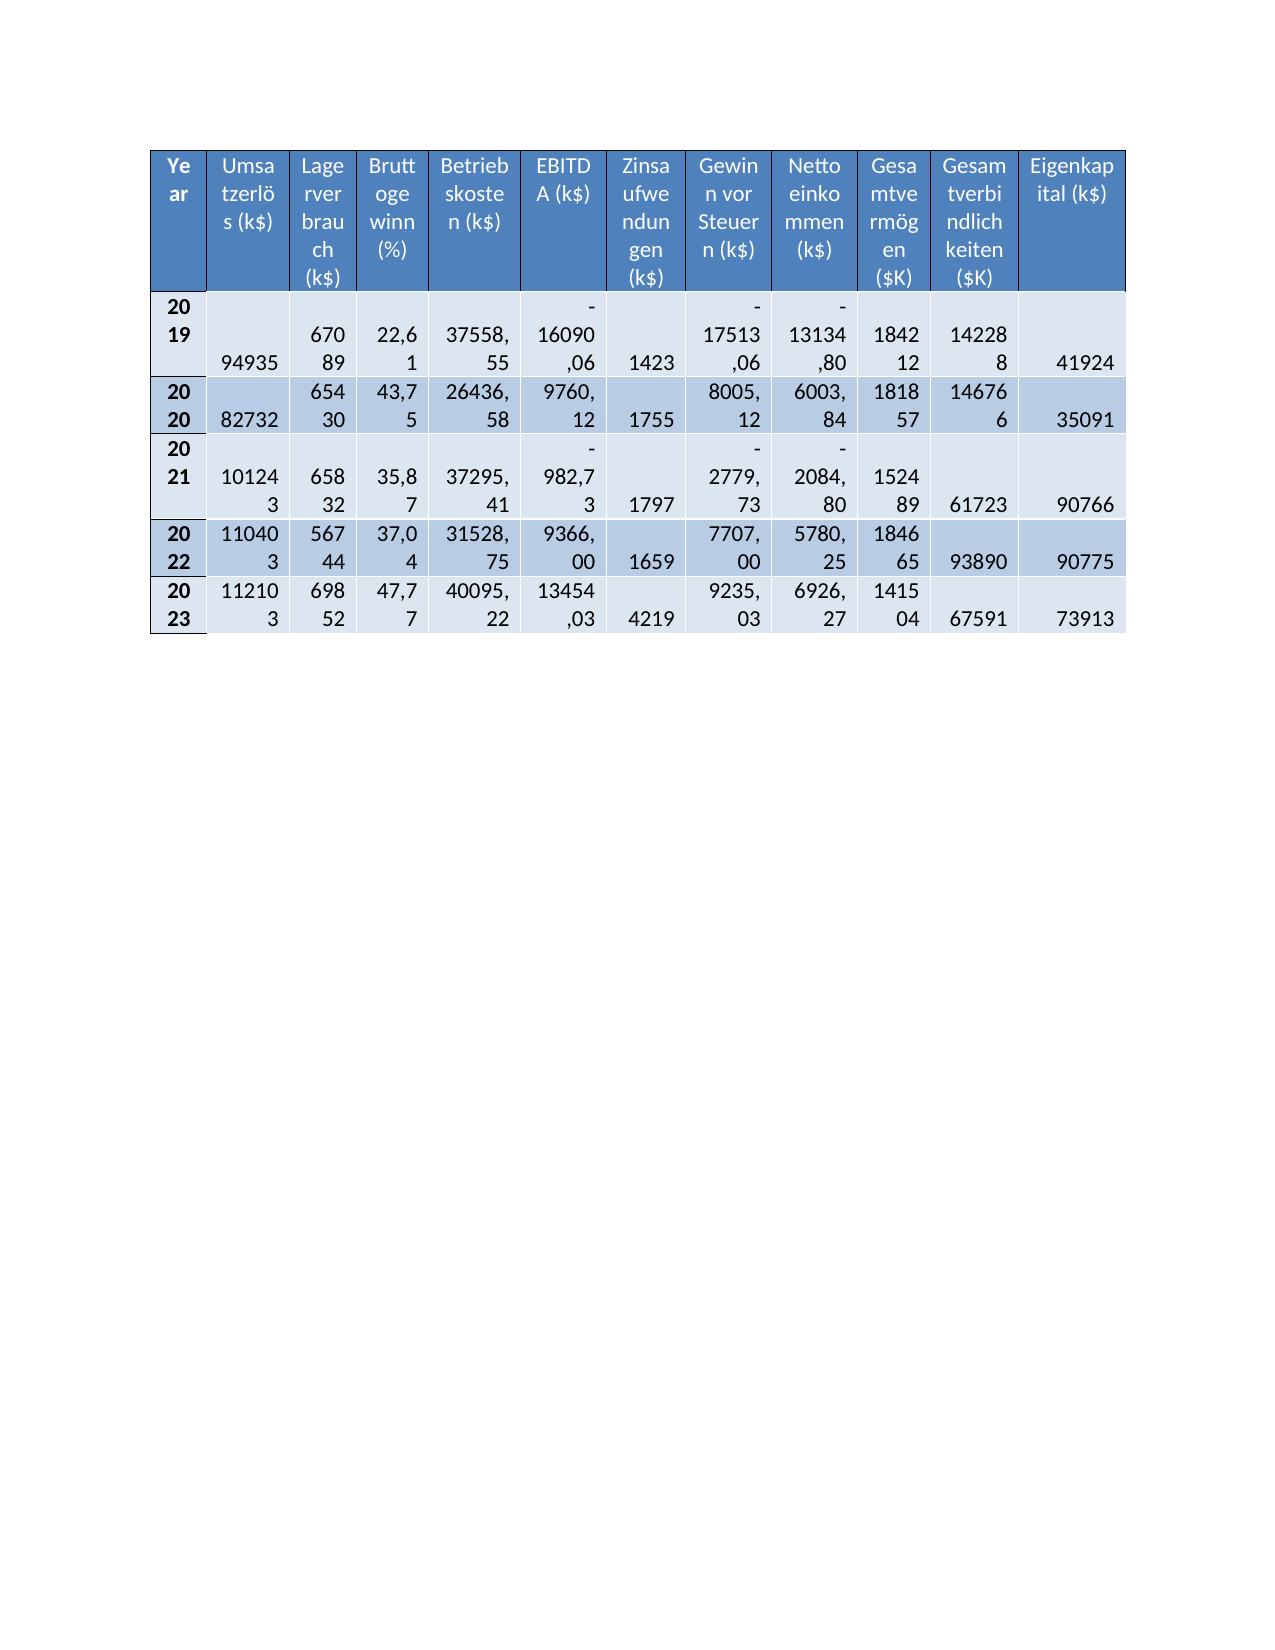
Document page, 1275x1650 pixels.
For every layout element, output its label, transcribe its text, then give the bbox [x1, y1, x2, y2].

table_cell 1659 [607, 520, 685, 576]
table_cell 37295,41 [429, 434, 520, 518]
table_cell -2084,80 [772, 434, 857, 518]
table_cell 2019 [151, 292, 206, 376]
table_header EBITDA (k$) [521, 151, 606, 291]
table_header Betriebskosten (k$) [429, 151, 520, 291]
table_cell 22,61 [357, 292, 428, 376]
table_header Year [151, 151, 206, 291]
table_header Umsatzerlös (k$) [207, 151, 289, 291]
table_cell -17513,06 [686, 292, 771, 376]
table_header Gewinn vor Steuern (k$) [686, 151, 771, 291]
table_cell 90775 [1019, 519, 1126, 576]
table_cell 8005,12 [686, 377, 771, 433]
table_cell 65430 [290, 377, 356, 433]
table_cell 67591 [931, 577, 1018, 633]
table_cell -982,73 [521, 434, 606, 518]
table_header Lagerverbrauch (k$) [290, 151, 356, 291]
table_cell 47,77 [356, 577, 428, 633]
table_cell 56744 [290, 520, 356, 576]
table_header Gesamtverbindlichkeiten ($K) [931, 151, 1018, 291]
table_cell 4219 [606, 577, 686, 633]
table_cell -13134,80 [772, 292, 857, 376]
table_header Nettoeinkommen (k$) [772, 151, 857, 291]
table_cell 146766 [931, 377, 1018, 433]
table_cell 37,04 [357, 520, 428, 576]
table_header Gesamtvermögen ($K) [858, 151, 930, 291]
table_cell 40095,22 [428, 577, 520, 633]
table_cell 9366,00 [521, 520, 606, 576]
table_cell 1755 [607, 377, 685, 433]
table_cell 6003,84 [772, 377, 857, 433]
table_cell 6926,27 [772, 577, 857, 633]
table_cell 184665 [858, 520, 930, 576]
table_cell 35,87 [357, 434, 428, 518]
table_header Zinsaufwendungen (k$) [607, 151, 685, 291]
table_cell 37558,55 [429, 292, 520, 376]
table_cell 181857 [858, 377, 930, 433]
table_cell 26436,58 [429, 377, 520, 433]
table_cell 2020 [151, 377, 206, 433]
table_cell 1797 [607, 434, 685, 518]
table_cell 9235,03 [686, 577, 772, 633]
table_cell 69852 [290, 577, 356, 633]
table_cell 2022 [151, 520, 206, 576]
table_cell 31528,75 [429, 520, 520, 576]
table_cell 90766 [1019, 433, 1126, 518]
table_header Eigenkapital (k$) [1019, 151, 1125, 291]
table_cell 65832 [290, 434, 356, 518]
table_cell 9760,12 [521, 377, 606, 433]
table_cell 61723 [931, 434, 1018, 518]
table_cell 13454,03 [520, 577, 606, 633]
table_cell 73913 [1019, 576, 1126, 633]
table_cell 112103 [207, 577, 289, 633]
table_cell -16090,06 [521, 292, 606, 376]
table_cell 1423 [607, 292, 685, 376]
table_cell 94935 [207, 292, 289, 376]
table_cell 2023 [151, 577, 206, 633]
table_cell 101243 [207, 434, 289, 518]
table_cell 152489 [858, 434, 930, 518]
table_cell 184212 [858, 292, 930, 376]
table_cell 82732 [207, 377, 289, 433]
table_cell 41924 [1019, 292, 1126, 376]
table_cell 5780,25 [772, 520, 857, 576]
table_header Bruttogewinn (%) [357, 151, 428, 291]
table_cell -2779,73 [686, 434, 771, 518]
table_cell 141504 [857, 577, 931, 633]
table_cell 7707,00 [686, 520, 771, 576]
table_cell 67089 [290, 292, 356, 376]
table_cell 2021 [151, 434, 206, 518]
table_cell 142288 [931, 292, 1018, 376]
table_cell 43,75 [357, 377, 428, 433]
table_cell 93890 [931, 520, 1018, 576]
table_cell 35091 [1019, 376, 1126, 433]
table_cell 110403 [207, 520, 289, 576]
